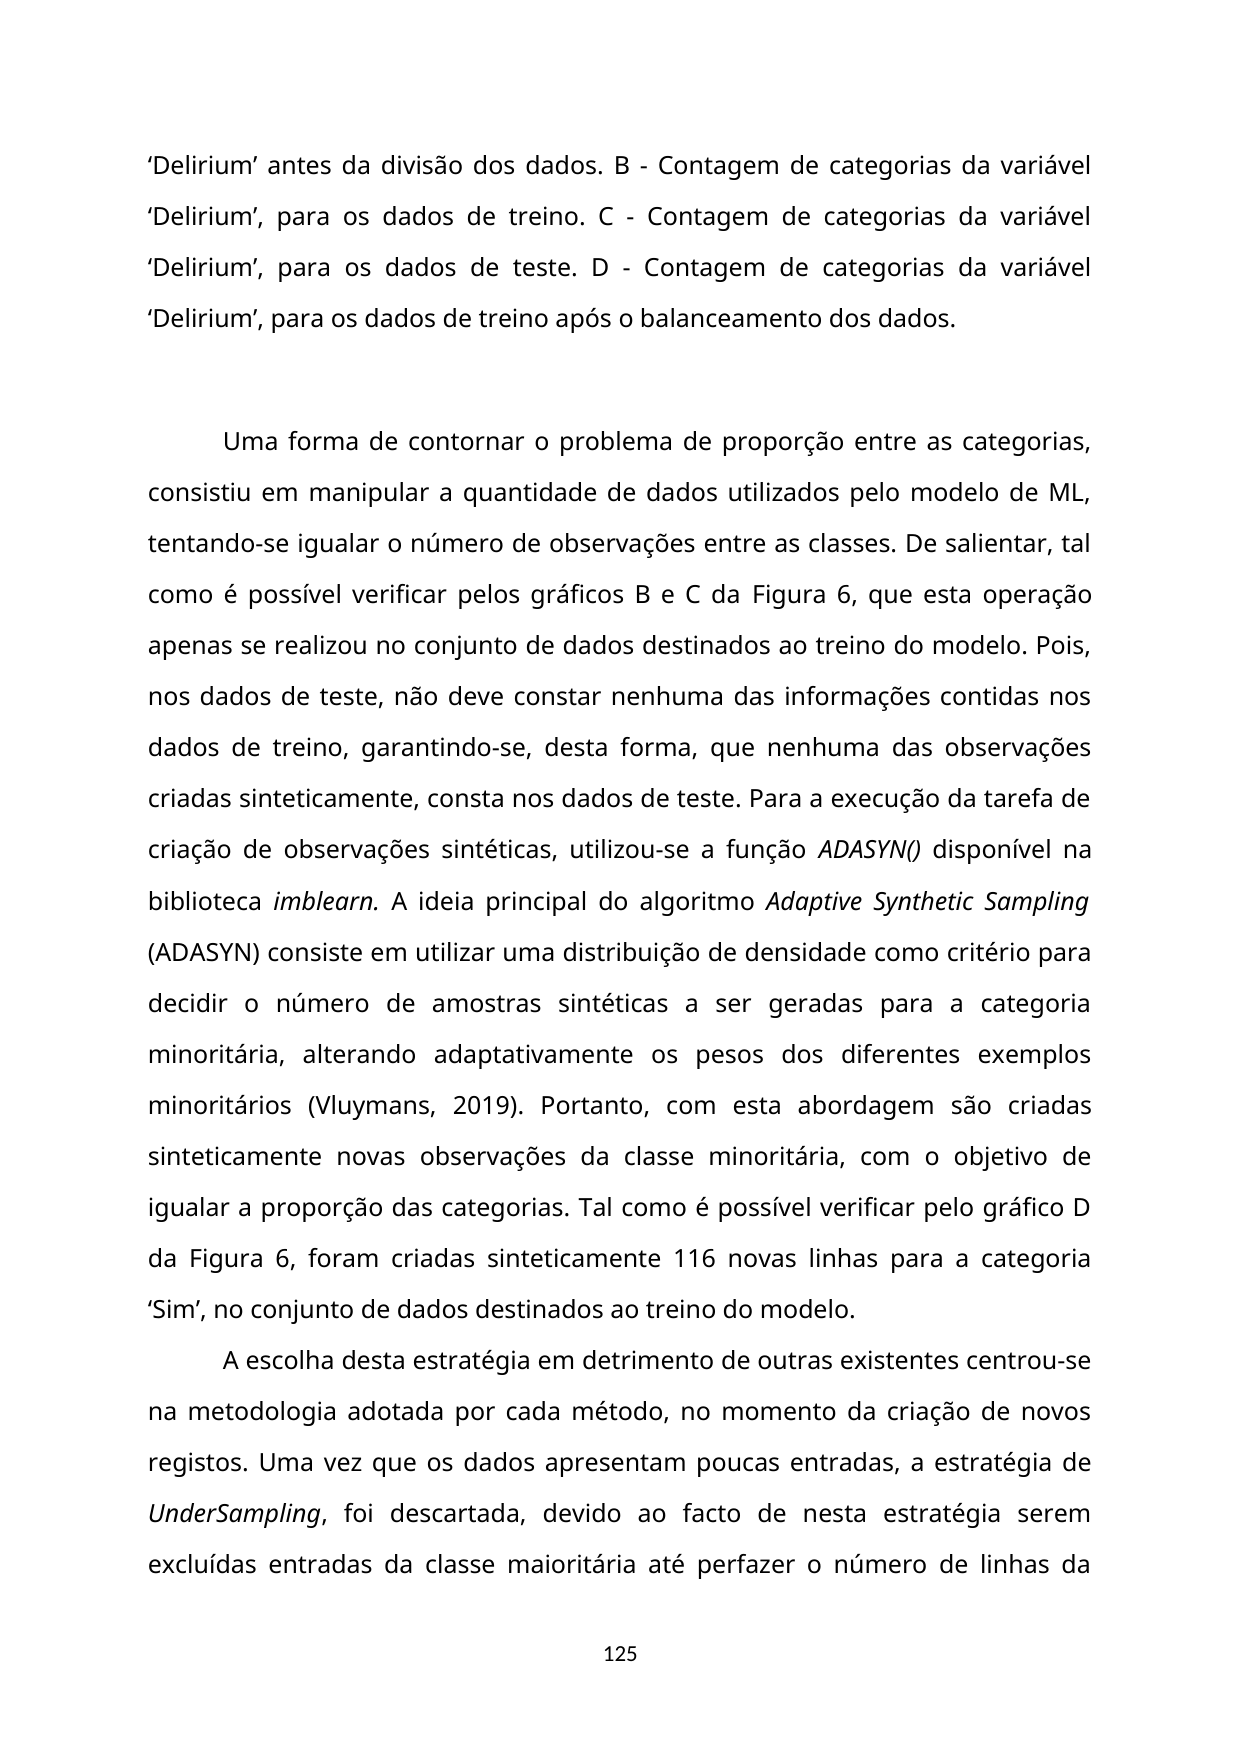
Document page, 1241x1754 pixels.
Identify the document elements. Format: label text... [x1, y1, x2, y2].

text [148, 1342, 1092, 1581]
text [148, 148, 1092, 335]
text Uma forma de contornar o problema de proporção entre as categorias, consistiu em manipular a quantidade de dados utilizados pelo modelo de ML, tentando-se igualar o número de observações entre as classes. De salientar, tal como é possível verificar pelos gráficos B e C da Figura 6, que esta operação apenas se realizou no conjunto de dados destinados ao treino do modelo. Pois, nos dados de teste, não deve constar nenhuma das informações contidas nos dados de treino, garantindo-se, desta forma, que nenhuma das observações criadas sinteticamente, consta nos dados de teste. Para a execução da tarefa de criação de observações sintéticas, utilizou-se a função ADASYN() disponível na biblioteca imblearn. A ideia principal do algoritmo ﻿Adaptive Synthetic Sampling (ADASYN) consiste em utilizar uma distribuição de densidade como critério para decidir o número de amostras sintéticas a ser geradas para a categoria minoritária, alterando adaptativamente os pesos dos diferentes exemplos minoritários (Vluymans, 2019). Portanto, com esta abordagem são criadas sinteticamente novas observações da classe minoritária, com o objetivo de igualar a proporção das categorias. Tal como é possível verificar pelo gráfico D da Figura 6, foram criadas sinteticamente 116 novas linhas para a categoria ‘Sim’, no conjunto de dados destinados ao treino do modelo. [148, 424, 1092, 1326]
